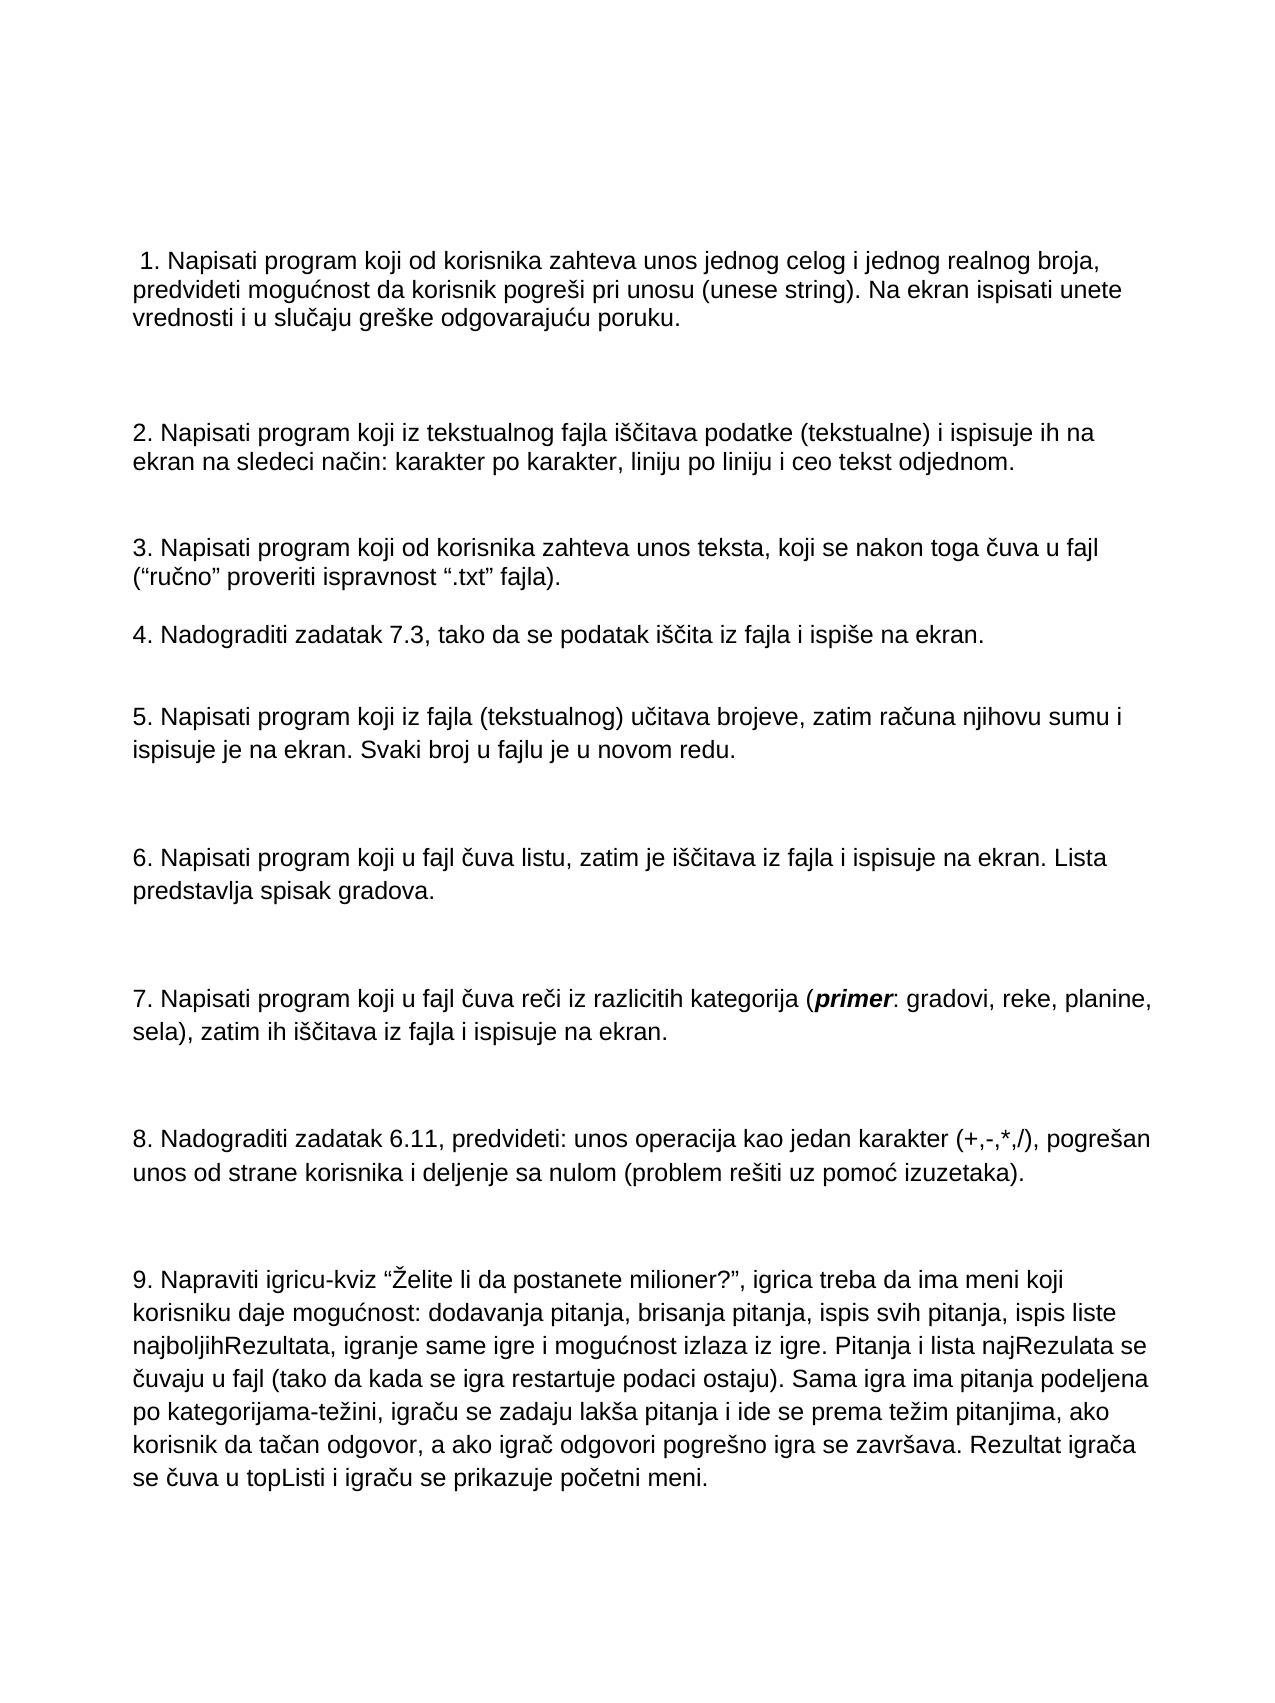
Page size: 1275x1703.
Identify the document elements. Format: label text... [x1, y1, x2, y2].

text 5. Napisati program koji iz fajla (tekstualnog) učitava brojeve, zatim računa njihovu sumu i ispisuje je na ekran. Svaki broj u fajlu je u novom redu. [132, 702, 1161, 764]
text 7. Napisati program koji u fajl čuva reči iz razlicitih kategorija (primer: gradovi, reke, planine, sela), zatim ih iščitava iz fajla i ispisuje na ekran. [132, 984, 1161, 1046]
text 3. Napisati program koji od korisnika zahteva unos teksta, koji se nakon toga čuva u fajl (“ručno” proveriti ispravnost “.txt” fajla). [132, 533, 1161, 591]
text 2. Napisati program koji iz tekstualnog fajla iščitava podatke (tekstualne) i ispisuje ih na ekran na sledeci način: karakter po karakter, liniju po liniju i ceo tekst odjednom. [132, 418, 1161, 476]
text 9. Napraviti igricu-kviz “Želite li da postanete milioner?”, igrica treba da ima meni koji korisniku daje mogućnost: dodavanja pitanja, brisanja pitanja, ispis svih pitanja, ispis liste najboljihRezultata, igranje same igre i mogućnost izlaza iz igre. Pitanja i lista najRezulata se čuvaju u fajl (tako da kada se igra restartuje podaci ostaju). Sama igra ima pitanja podeljena po kategorijama-težini, igraču se zadaju lakša pitanja i ide se prema težim pitanjima, ako korisnik da tačan odgovor, a ako igrač odgovori pogrešno igra se završava. Rezultat igrača se čuva u topListi i igraču se prikazuje početni meni. [132, 1265, 1161, 1492]
text 4. Nadograditi zadatak 7.3, tako da se podatak iščita iz fajla i ispiše na ekran. [132, 620, 1161, 648]
text 8. Nadograditi zadatak 6.11, predvideti: unos operacija kao jedan karakter (+,-,*,/), pogrešan unos od strane korisnika i deljenje sa nulom (problem rešiti uz pomoć izuzetaka). [132, 1124, 1161, 1186]
text 1. Napisati program koji od korisnika zahteva unos jednog celog i jednog realnog broja, predvideti mogućnost da korisnik pogreši pri unosu (unese string). Na ekran ispisati unete vrednosti i u slučaju greške odgovarajuću poruku. [132, 246, 1161, 332]
text 6. Napisati program koji u fajl čuva listu, zatim je iščitava iz fajla i ispisuje na ekran. Lista predstavlja spisak gradova. [132, 843, 1161, 905]
